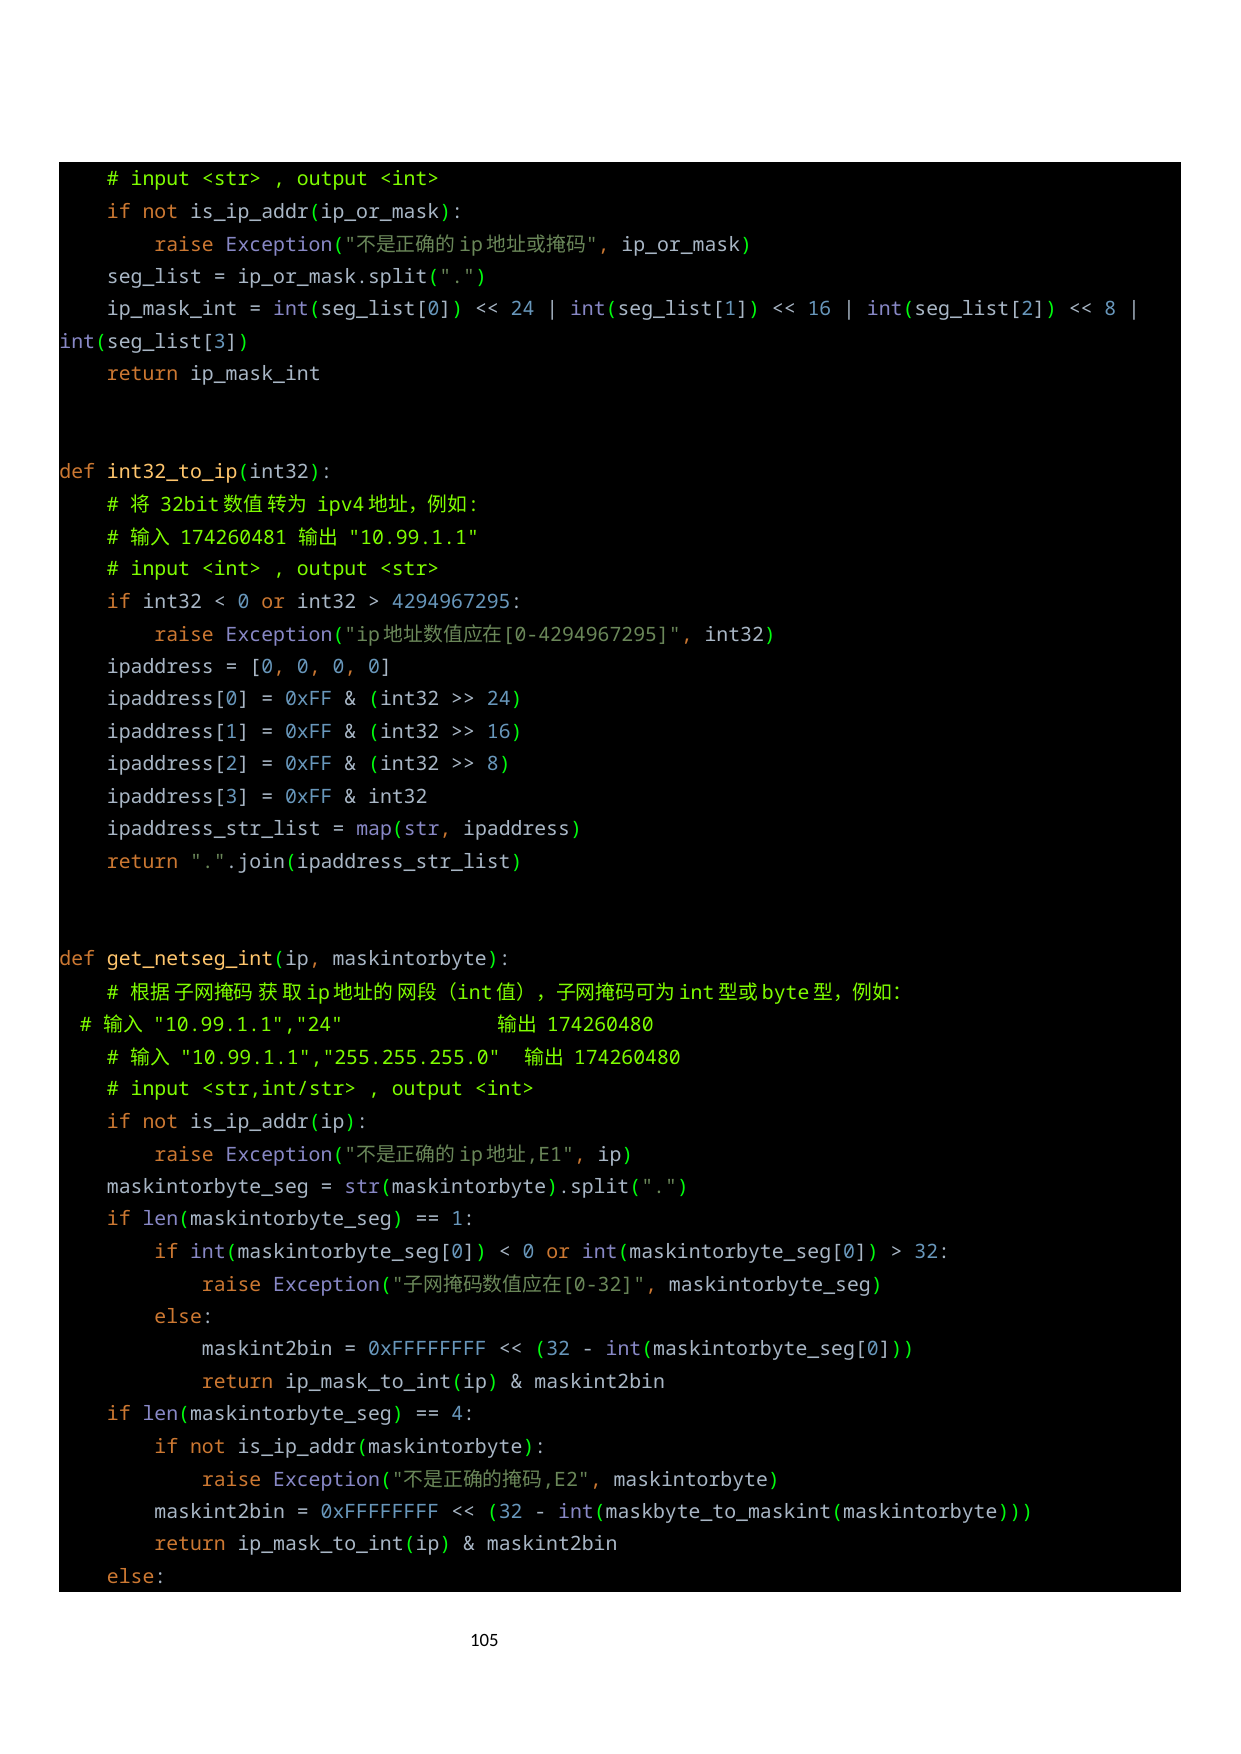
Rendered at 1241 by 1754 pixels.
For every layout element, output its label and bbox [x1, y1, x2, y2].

text [59, 162, 1181, 1592]
